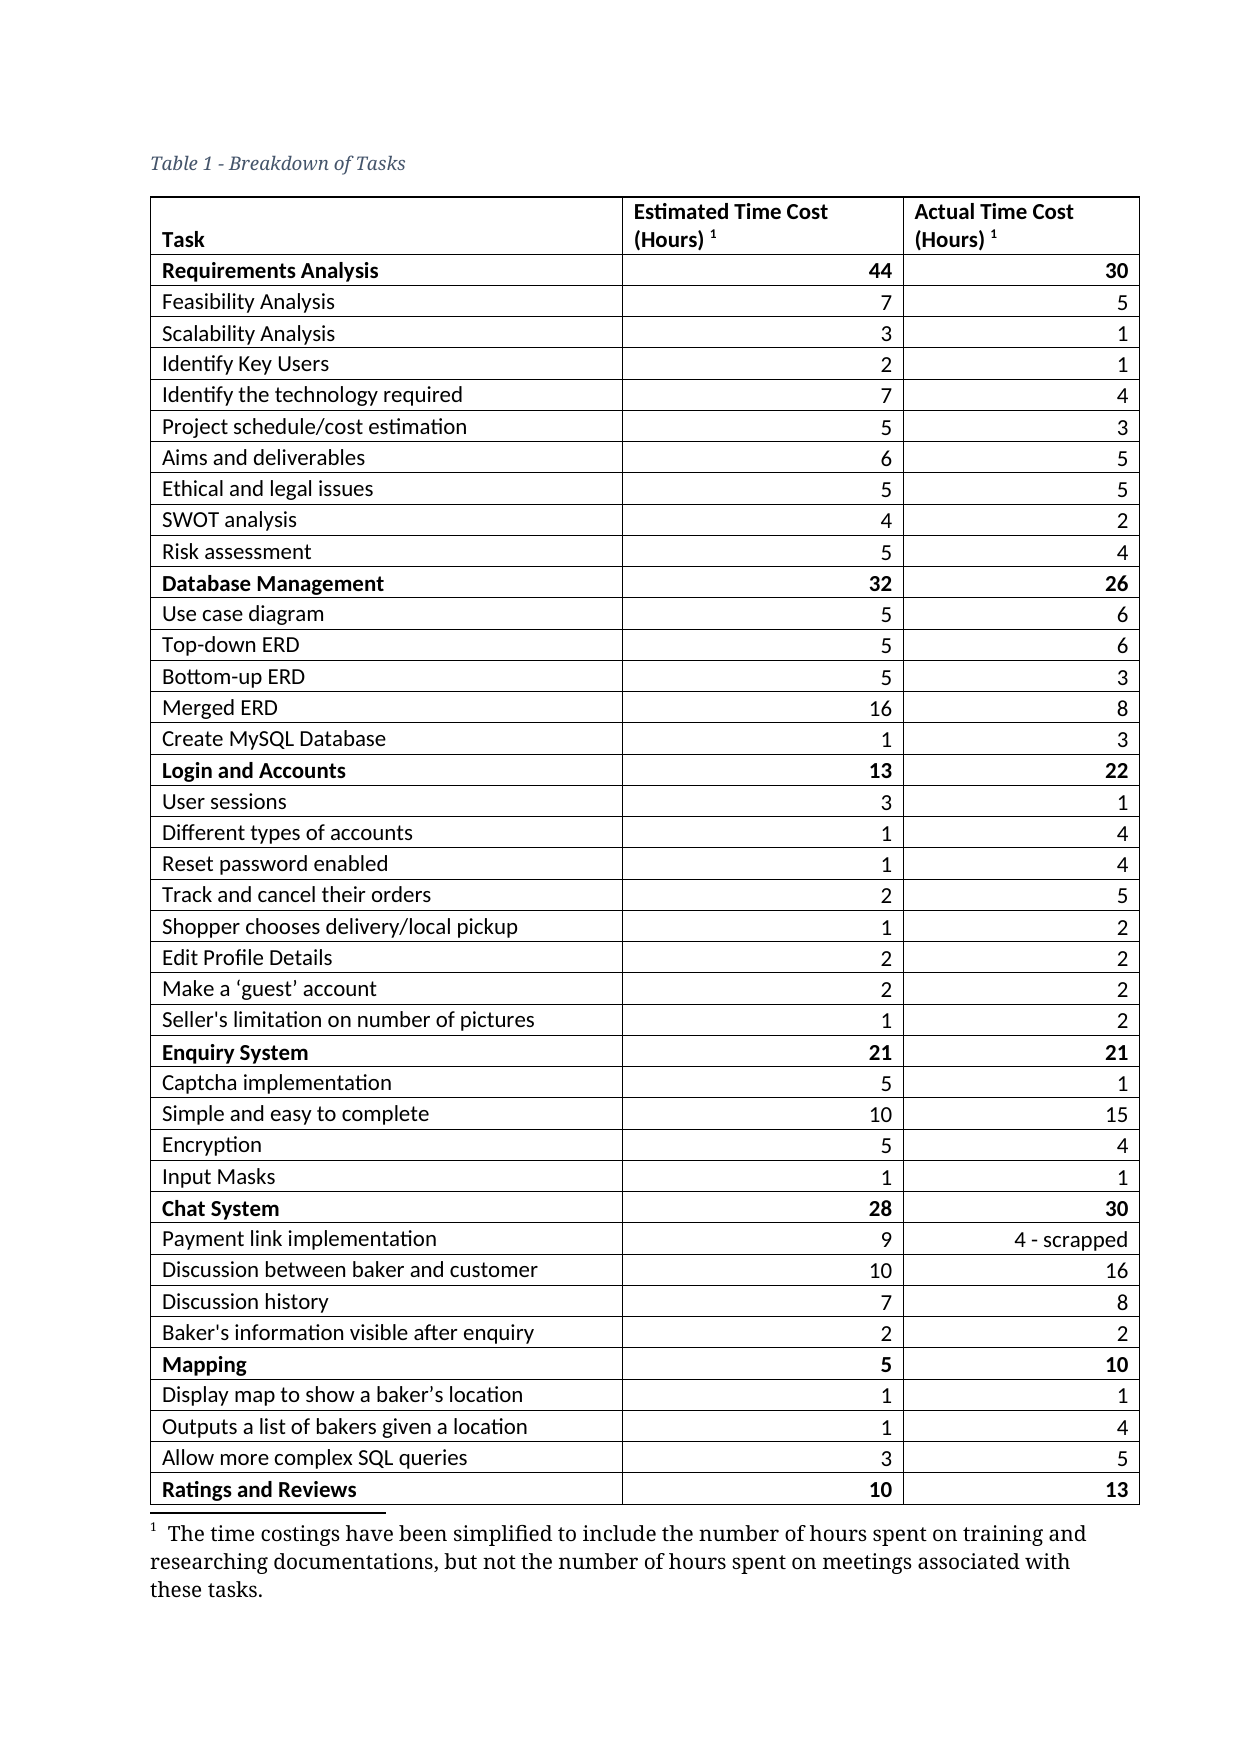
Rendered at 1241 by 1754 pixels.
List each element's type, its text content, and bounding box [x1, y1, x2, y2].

table_cell Input Masks [151, 1161, 622, 1191]
table_cell 21 [623, 1036, 903, 1066]
table_cell Bottom-up ERD [151, 661, 622, 691]
table_cell 1 [623, 1005, 903, 1035]
table_cell 7 [623, 1286, 903, 1316]
table_cell 10 [623, 1098, 903, 1128]
table_cell 9 [623, 1223, 903, 1253]
table_cell 2 [904, 1317, 1139, 1347]
table_cell 1 [623, 723, 903, 753]
table_cell 5 [623, 630, 903, 660]
table_cell SWOT analysis [151, 505, 622, 535]
table_cell 2 [904, 911, 1139, 941]
table_cell 5 [623, 473, 903, 503]
table_cell 5 [904, 442, 1139, 472]
table_cell Database Management [151, 567, 622, 597]
table_cell Requirements Analysis [151, 255, 622, 285]
table_cell 8 [904, 1286, 1139, 1316]
table_cell 2 [623, 942, 903, 972]
table_cell Create MySQL Database [151, 723, 622, 753]
table_cell 1 [623, 911, 903, 941]
table_cell Encryption [151, 1130, 622, 1160]
table_cell 5 [904, 286, 1139, 316]
table_cell 4 [623, 505, 903, 535]
table_cell 6 [904, 630, 1139, 660]
table_cell Top-down ERD [151, 630, 622, 660]
table_cell 5 [904, 880, 1139, 910]
table_cell 5 [623, 411, 903, 441]
table_cell Enquiry System [151, 1036, 622, 1066]
table_cell Captcha implementation [151, 1067, 622, 1097]
table_cell Identify Key Users [151, 348, 622, 378]
table_cell Baker's information visible after enquiry [151, 1317, 622, 1347]
table_cell 1 [623, 1411, 903, 1441]
table_cell 22 [904, 755, 1139, 785]
table_cell Make a ‘guest’ account [151, 973, 622, 1003]
table_cell 15 [904, 1098, 1139, 1128]
table_cell 6 [904, 598, 1139, 628]
table_cell 32 [623, 567, 903, 597]
table_cell 1 [623, 1380, 903, 1410]
table_cell 10 [623, 1255, 903, 1285]
table_cell 2 [623, 880, 903, 910]
table_cell Chat System [151, 1192, 622, 1222]
table_cell 4 [904, 536, 1139, 566]
table_cell 2 [623, 973, 903, 1003]
table_cell 13 [904, 1473, 1139, 1503]
table_cell 5 [904, 1442, 1139, 1472]
table_cell 5 [623, 661, 903, 691]
table_cell 2 [623, 1317, 903, 1347]
table_cell Mapping [151, 1348, 622, 1378]
table_cell Identify the technology required [151, 380, 622, 410]
table_cell 5 [623, 1130, 903, 1160]
table_cell 1 [904, 786, 1139, 816]
table_cell Login and Accounts [151, 755, 622, 785]
table_cell Reset password enabled [151, 848, 622, 878]
table_cell 16 [904, 1255, 1139, 1285]
table_cell 4 - scrapped [904, 1223, 1139, 1253]
table_cell 5 [904, 473, 1139, 503]
table_cell Discussion between baker and customer [151, 1255, 622, 1285]
table_cell 1 [904, 1161, 1139, 1191]
table_cell 3 [623, 786, 903, 816]
table_cell 44 [623, 255, 903, 285]
table_cell 7 [623, 286, 903, 316]
table_cell Outputs a list of bakers given a location [151, 1411, 622, 1441]
table_cell 2 [623, 348, 903, 378]
table_cell Use case diagram [151, 598, 622, 628]
table_cell 2 [904, 942, 1139, 972]
table_cell 16 [623, 692, 903, 722]
table_cell 2 [904, 505, 1139, 535]
table_cell Merged ERD [151, 692, 622, 722]
table_cell 1 [904, 1380, 1139, 1410]
table_cell Ratings and Reviews [151, 1473, 622, 1503]
table_cell 5 [623, 1348, 903, 1378]
text Table 1 - Breakdown of Tasks [150, 150, 1090, 176]
table_cell 3 [904, 411, 1139, 441]
table_cell 3 [904, 661, 1139, 691]
table_cell 4 [904, 380, 1139, 410]
table_cell Seller's limitation on number of pictures [151, 1005, 622, 1035]
table_cell 1 [904, 348, 1139, 378]
table_cell 1 [623, 817, 903, 847]
table_cell 1 [623, 1161, 903, 1191]
table_cell Allow more complex SQL queries [151, 1442, 622, 1472]
table_cell Feasibility Analysis [151, 286, 622, 316]
table_cell Different types of accounts [151, 817, 622, 847]
table_cell 3 [904, 723, 1139, 753]
table_cell 5 [623, 598, 903, 628]
table_cell 1 [904, 1067, 1139, 1097]
table_cell Display map to show a baker’s location [151, 1380, 622, 1410]
table_cell Edit Profile Details [151, 942, 622, 972]
table_cell 8 [904, 692, 1139, 722]
table_cell 7 [623, 380, 903, 410]
table_cell 6 [623, 442, 903, 472]
table_cell 13 [623, 755, 903, 785]
table_cell Payment link implementation [151, 1223, 622, 1253]
table_cell 21 [904, 1036, 1139, 1066]
table_cell Shopper chooses delivery/local pickup [151, 911, 622, 941]
table_cell 5 [623, 536, 903, 566]
table_cell 2 [904, 1005, 1139, 1035]
table_cell 3 [623, 1442, 903, 1472]
table_cell 30 [904, 1192, 1139, 1222]
table_cell Project schedule/cost estimation [151, 411, 622, 441]
table_cell 28 [623, 1192, 903, 1222]
table_cell Risk assessment [151, 536, 622, 566]
table_cell 10 [623, 1473, 903, 1503]
table_cell User sessions [151, 786, 622, 816]
table_cell 5 [623, 1067, 903, 1097]
table_header Actual Time Cost (Hours) 1 [904, 198, 1139, 253]
table_cell 1 [904, 317, 1139, 347]
table_cell 4 [904, 817, 1139, 847]
table_cell Simple and easy to complete [151, 1098, 622, 1128]
table_cell Ethical and legal issues [151, 473, 622, 503]
table_cell Track and cancel their orders [151, 880, 622, 910]
table_cell 10 [904, 1348, 1139, 1378]
table_cell Discussion history [151, 1286, 622, 1316]
table_header Task [151, 198, 622, 253]
table_cell 1 [623, 848, 903, 878]
table_cell Scalability Analysis [151, 317, 622, 347]
table_cell 4 [904, 848, 1139, 878]
table_cell 4 [904, 1411, 1139, 1441]
table_cell 3 [623, 317, 903, 347]
table_cell 26 [904, 567, 1139, 597]
table_cell 2 [904, 973, 1139, 1003]
table_cell 4 [904, 1130, 1139, 1160]
table_cell 30 [904, 255, 1139, 285]
table_cell Aims and deliverables [151, 442, 622, 472]
table_header Estimated Time Cost (Hours) [623, 198, 903, 253]
